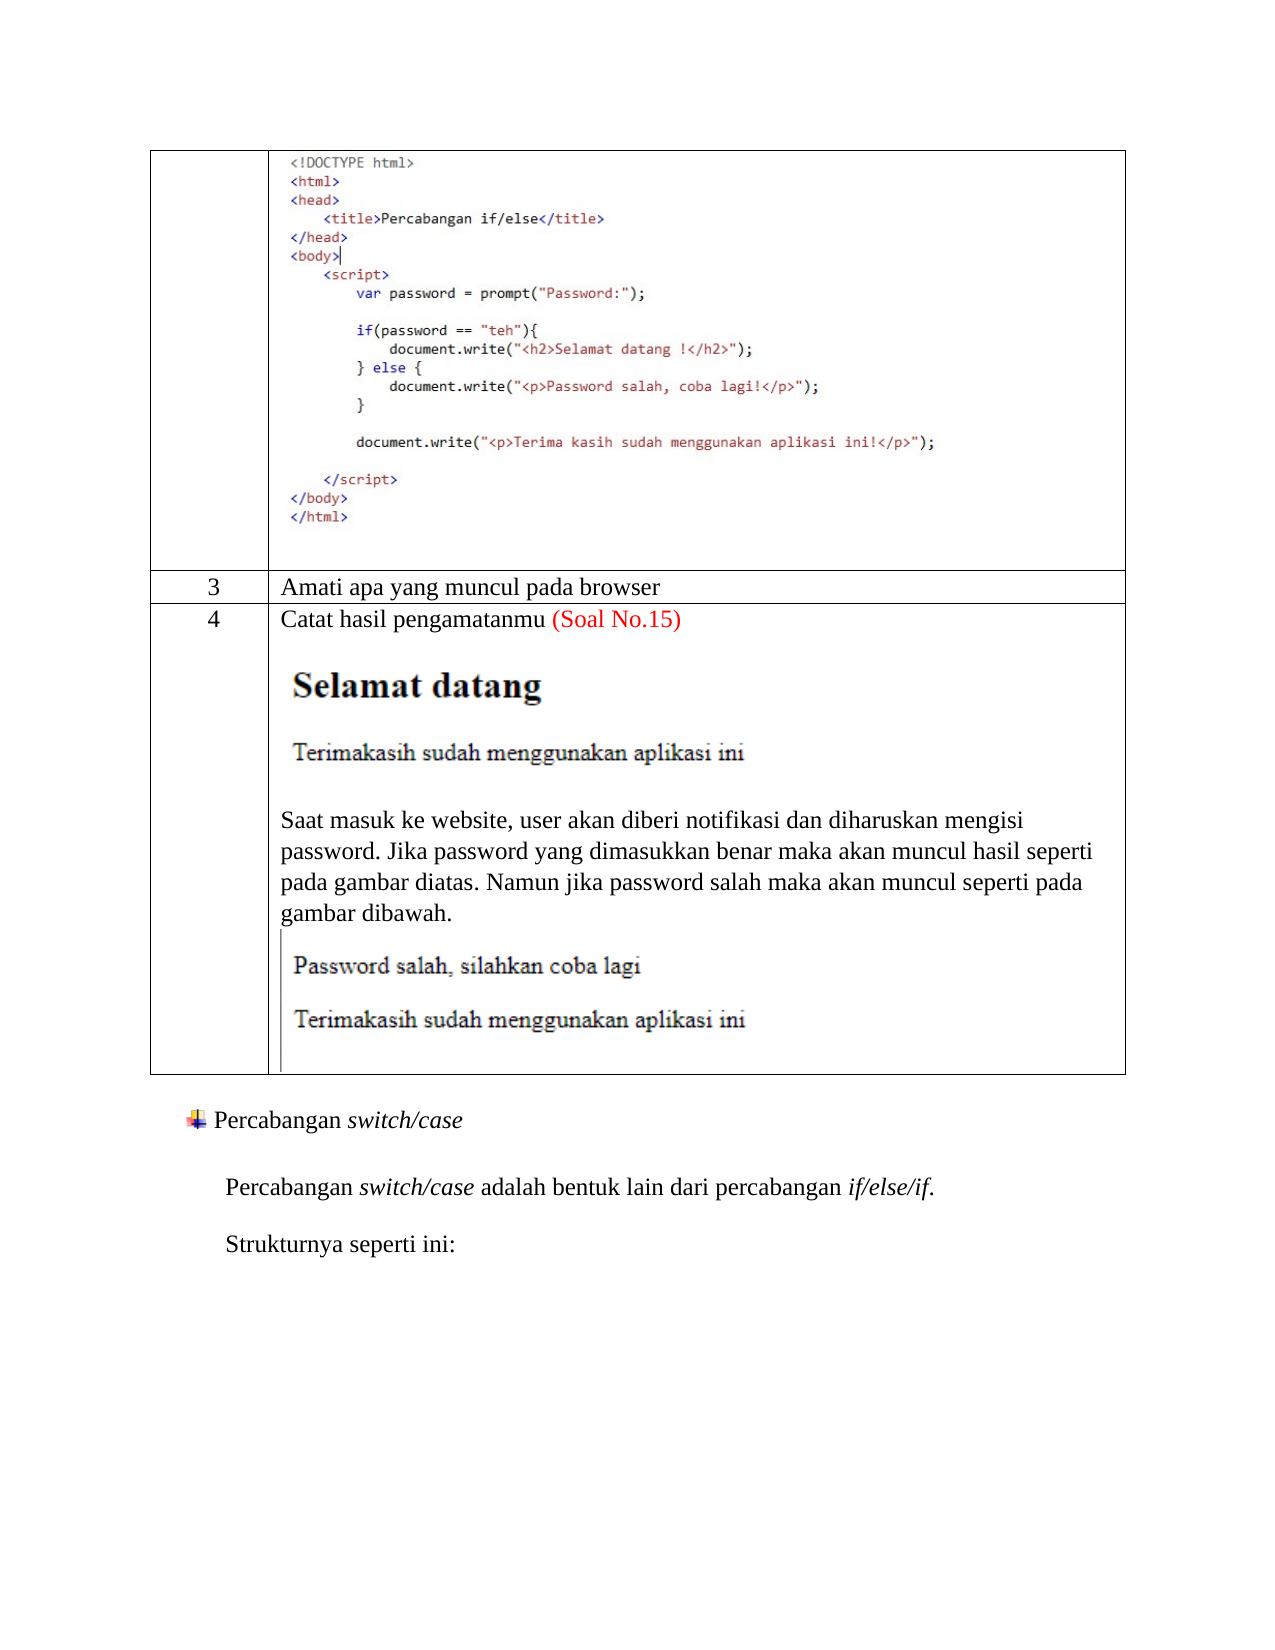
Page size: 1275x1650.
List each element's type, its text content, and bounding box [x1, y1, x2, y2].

picture [287, 151, 951, 537]
text Percabangan switch/case adalah bentuk lain dari percabangan if/else/if. [225, 1172, 1125, 1201]
table_cell [269, 151, 1125, 570]
table_cell Amati apa yang muncul pada browser [269, 571, 1125, 603]
picture [280, 635, 784, 803]
table_cell Catat hasil pengamatanmu (Soal No.15) Saat masuk ke website, user akan diberi notifikasi dan diharuskan mengisi password. Jika password yang dimasukkan benar maka akan muncul hasil seperti pada gambar diatas. Namun jika password salah maka akan muncul seperti pada gambar dibawah. [269, 604, 1125, 1073]
picture [186, 1108, 207, 1129]
table_cell 4 [151, 604, 268, 1073]
table_cell 3 [151, 571, 268, 603]
picture [280, 929, 793, 1072]
text Percabangan switch/case [186, 1106, 1125, 1134]
table_cell [151, 151, 268, 570]
text Strukturnya seperti ini: [225, 1229, 1125, 1258]
